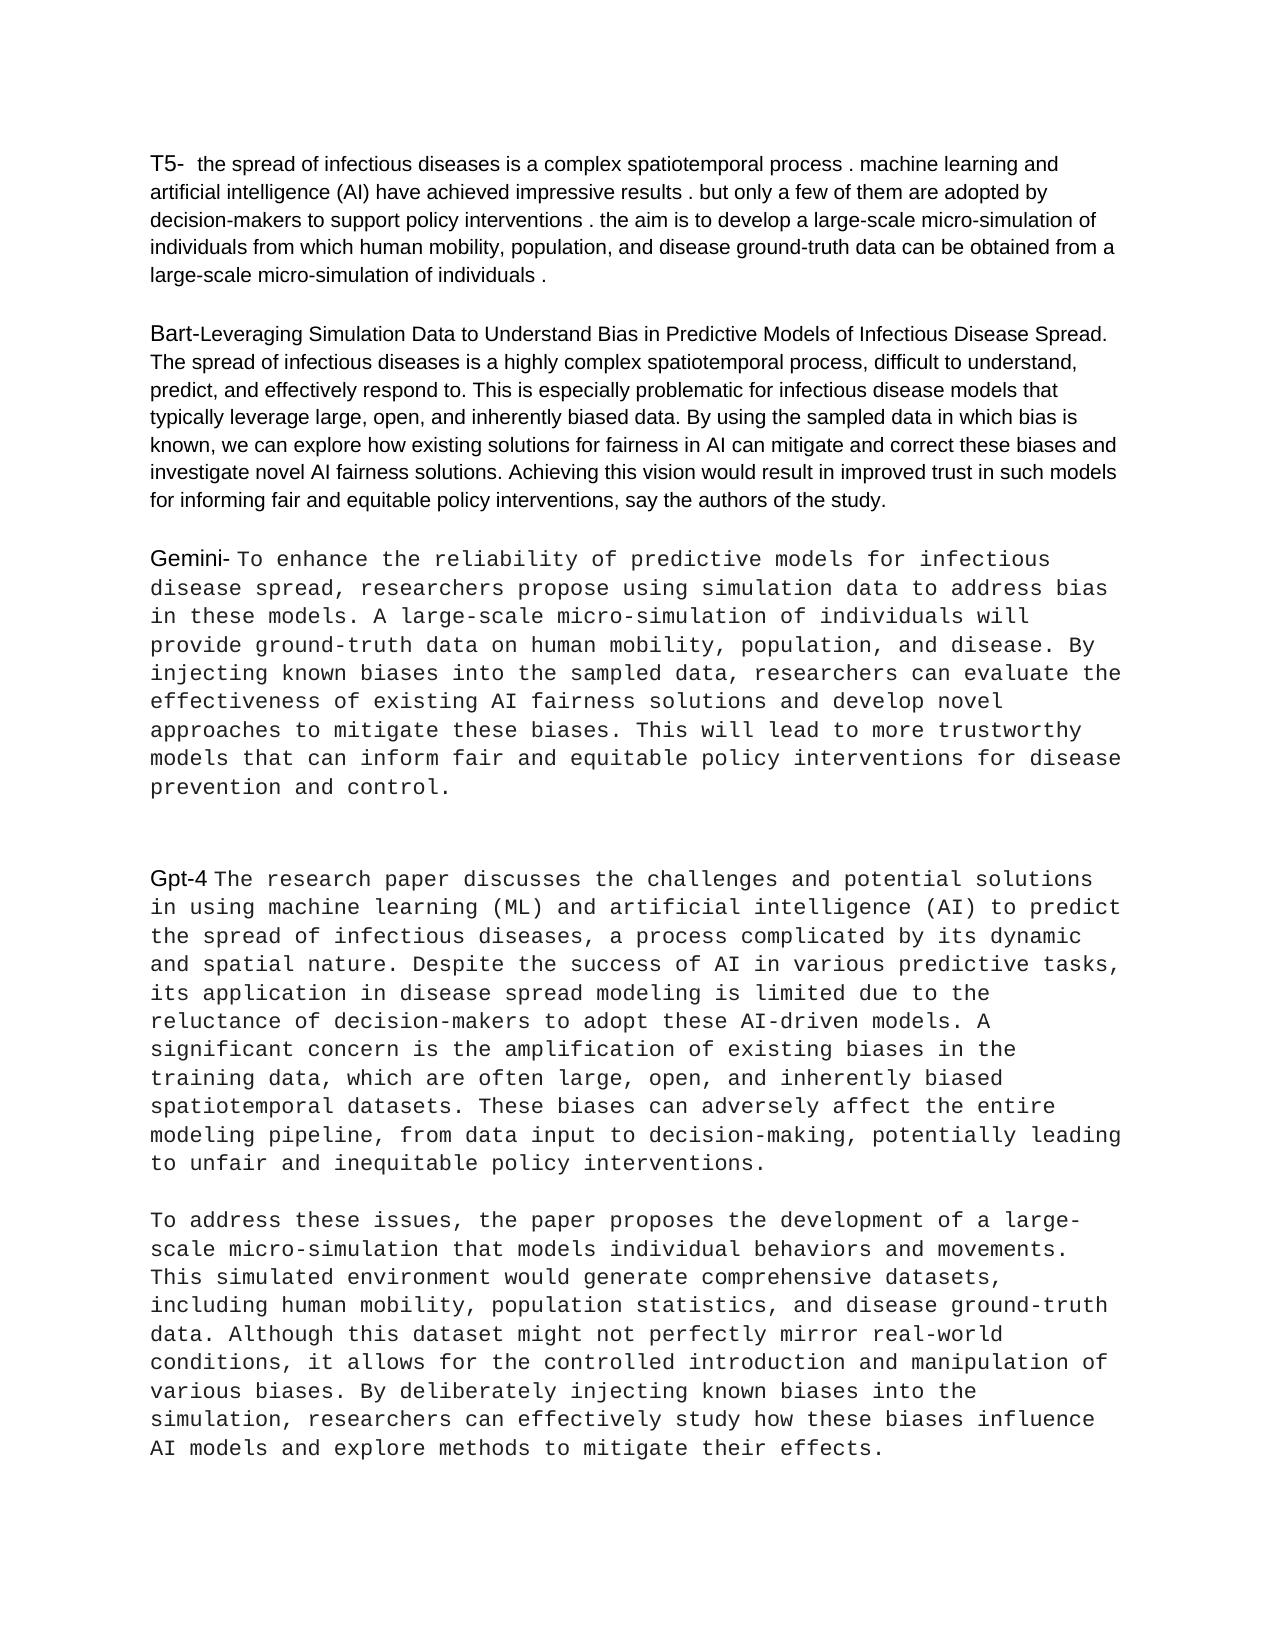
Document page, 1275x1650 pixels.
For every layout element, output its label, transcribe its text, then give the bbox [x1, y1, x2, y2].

text To address these issues, the paper proposes the development of a large-scale micro-simulation that models individual behaviors and movements. This simulated environment would generate comprehensive datasets, including human mobility, population statistics, and disease ground-truth data. Although this dataset might not perfectly mirror real-world conditions, it allows for the controlled introduction and manipulation of various biases. By deliberately injecting known biases into the simulation, researchers can effectively study how these biases influence AI models and explore methods to mitigate their effects. [150, 1209, 1125, 1462]
text Gpt-4 The research paper discusses the challenges and potential solutions in using machine learning (ML) and artificial intelligence (AI) to predict the spread of infectious diseases, a process complicated by its dynamic and spatial nature. Despite the success of AI in various predictive tasks, its application in disease spread modeling is limited due to the reluctance of decision-makers to adopt these AI-driven models. A significant concern is the amplification of existing biases in the training data, which are often large, open, and inherently biased spatiotemporal datasets. These biases can adversely affect the entire modeling pipeline, from data input to decision-making, potentially leading to unfair and inequitable policy interventions. [150, 865, 1125, 1177]
text T5- the spread of infectious diseases is a complex spatiotemporal process . machine learning and artificial intelligence (AI) have achieved impressive results . but only a few of them are adopted by decision-makers to support policy interventions . the aim is to develop a large-scale micro-simulation of individuals from which human mobility, population, and disease ground-truth data can be obtained from a large-scale micro-simulation of individuals . [150, 150, 1125, 286]
text Gemini- To enhance the reliability of predictive models for infectious disease spread, researchers propose using simulation data to address bias in these models. A large-scale micro-simulation of individuals will provide ground-truth data on human mobility, population, and disease. By injecting known biases into the sampled data, researchers can evaluate the effectiveness of existing AI fairness solutions and develop novel approaches to mitigate these biases. This will lead to more trustworthy models that can inform fair and equitable policy interventions for disease prevention and control. [150, 545, 1125, 801]
text Bart-Leveraging Simulation Data to Understand Bias in Predictive Models of Infectious Disease Spread. The spread of infectious diseases is a highly complex spatiotemporal process, difficult to understand, predict, and effectively respond to. This is especially problematic for infectious disease models that typically leverage large, open, and inherently biased data. By using the sampled data in which bias is known, we can explore how existing solutions for fairness in AI can mitigate and correct these biases and investigate novel AI fairness solutions. Achieving this vision would result in improved trust in such models for informing fair and equitable policy interventions, say the authors of the study. [150, 320, 1125, 511]
